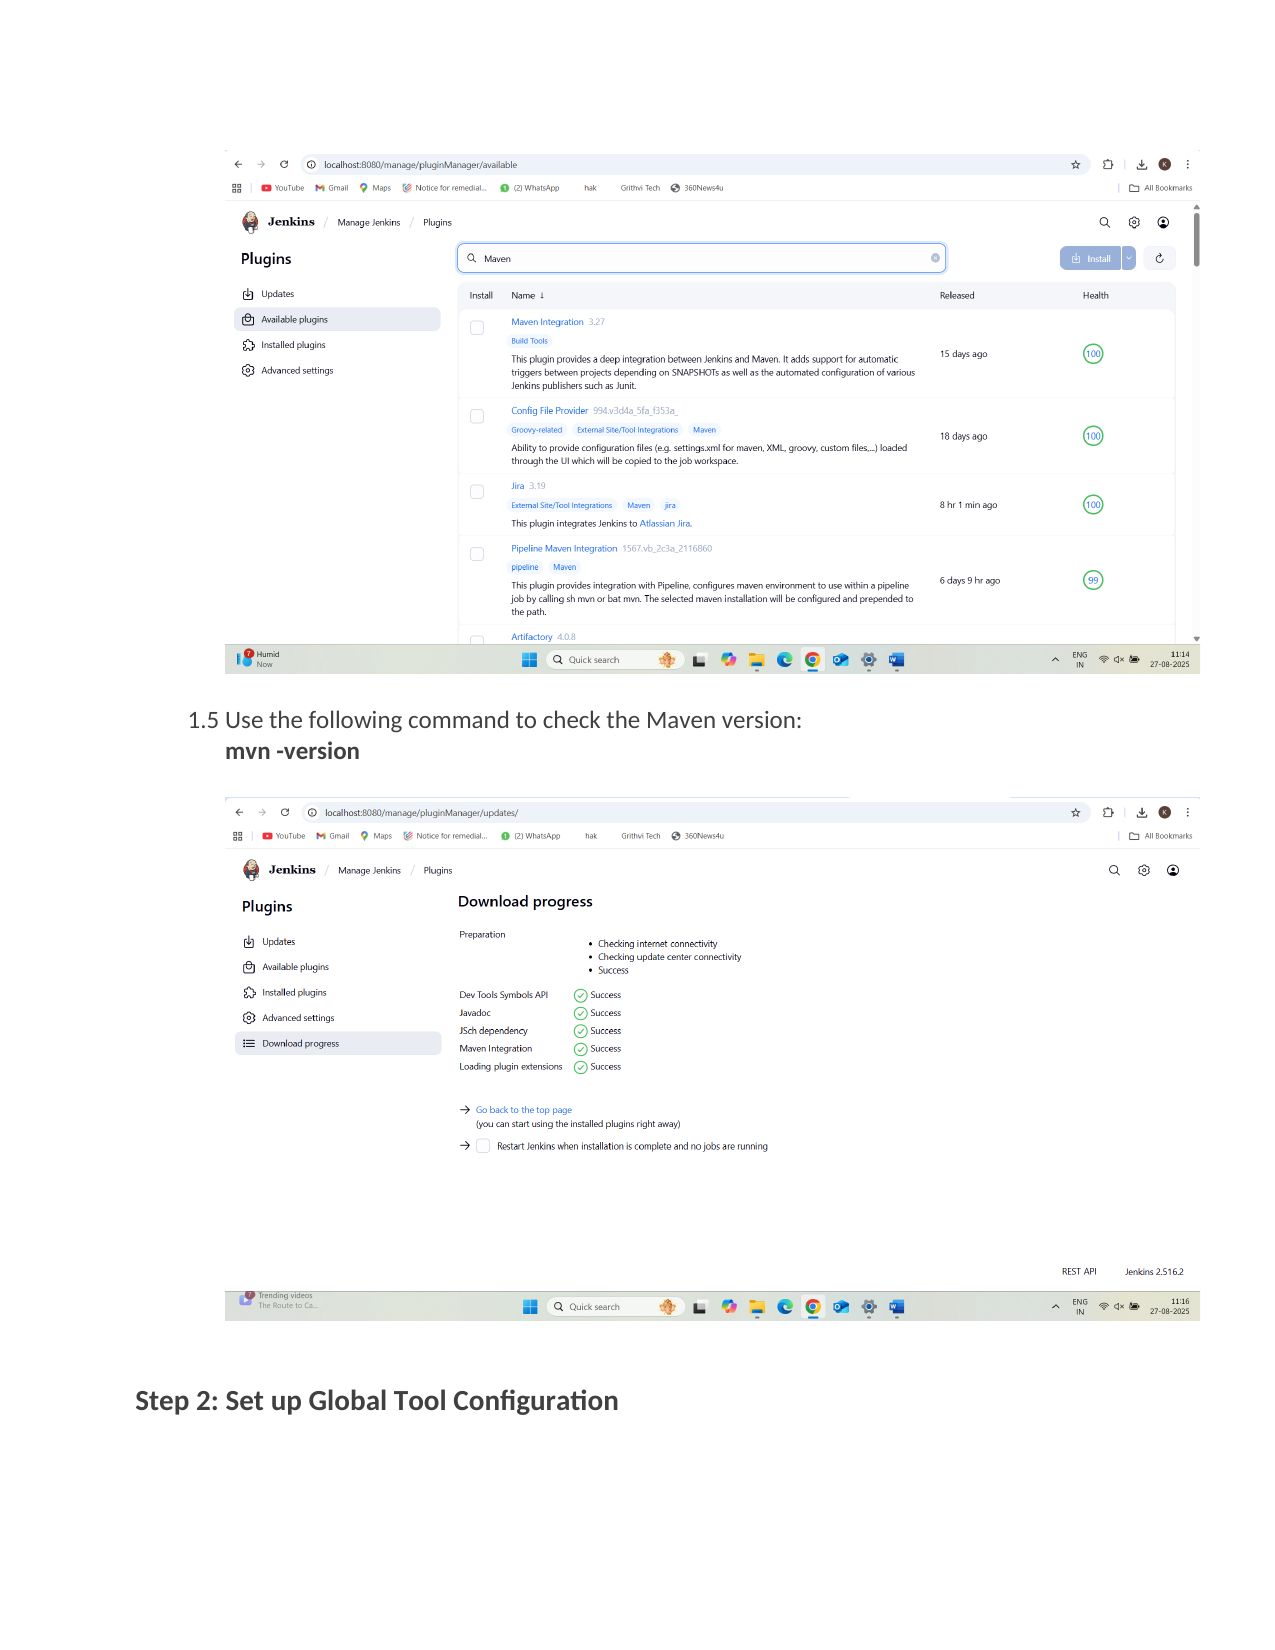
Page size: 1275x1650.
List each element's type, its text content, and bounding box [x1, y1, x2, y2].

picture [225, 797, 1200, 1321]
picture [225, 150, 1200, 674]
list Use the following command to check the Maven version: [187, 704, 1125, 735]
text Step 2: Set up Global Tool Configuration [135, 1382, 1125, 1418]
list mvn -version [225, 735, 1125, 765]
